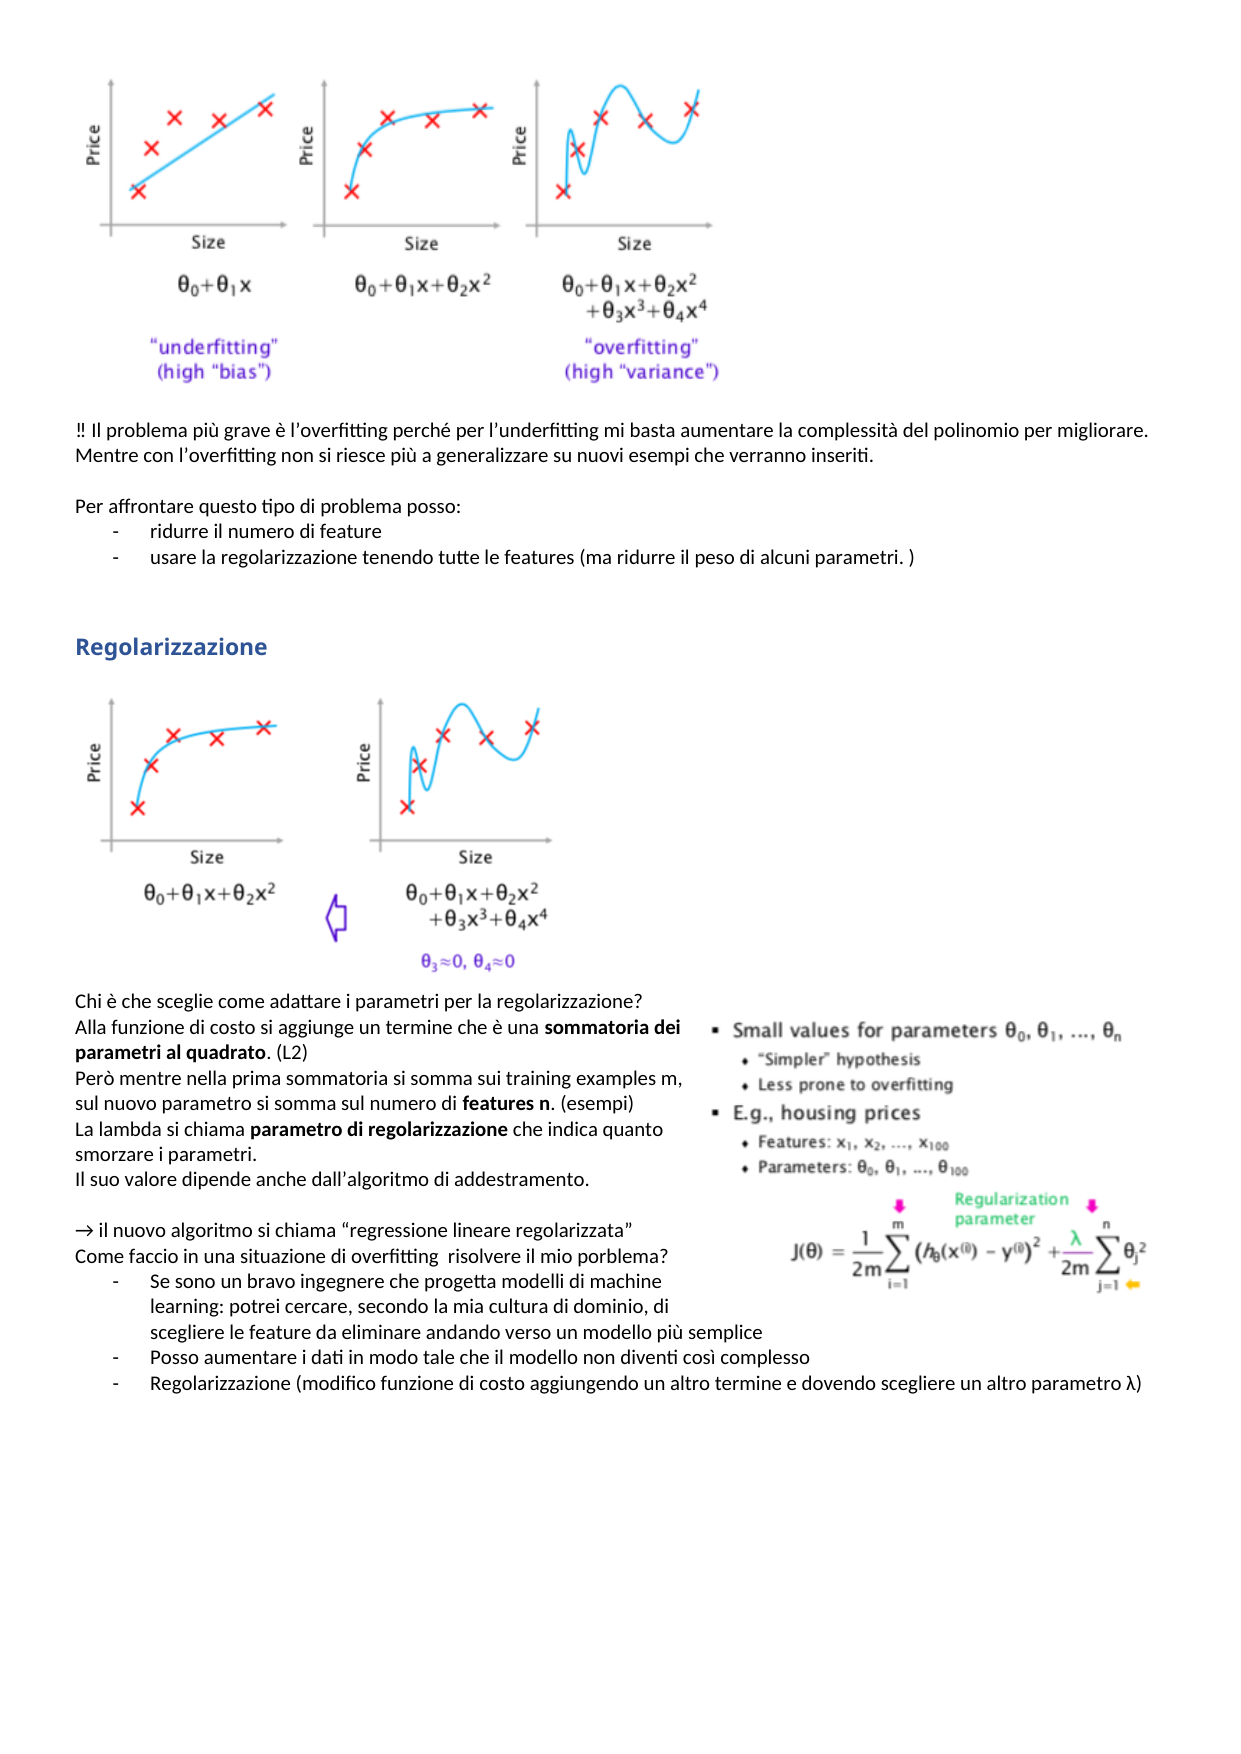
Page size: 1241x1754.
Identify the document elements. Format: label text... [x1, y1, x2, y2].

picture [702, 1016, 1166, 1301]
text La lambda si chiama parametro di regolarizzazione che indica quanto smorzare i parametri. [75, 1116, 702, 1167]
text ‼ Il problema più grave è l’overfitting perché per l’underfitting mi basta aumentare la complessità del polinomio per migliorare. Mentre con l’overfitting non si riesce più a generalizzare su nuovi esempi che verranno inseriti. [75, 417, 1165, 468]
text Chi è che sceglie come adattare i parametri per la regolarizzazione? [75, 989, 1165, 1014]
subtitle Regolarizzazione [75, 630, 1165, 662]
list Regolarizzazione (modifico funzione di costo aggiungendo un altro termine e dovendo scegliere un altro parametro λ) [112, 1370, 1165, 1395]
text Come faccio in una situazione di overfitting risolvere il mio porblema? [75, 1243, 702, 1268]
list ridurre il numero di feature [112, 519, 1165, 544]
list usare la regolarizzazione tenendo tutte le features (ma ridurre il peso di alcuni parametri. ) [112, 544, 1165, 569]
text Il suo valore dipende anche dall’algoritmo di addestramento. [75, 1167, 702, 1192]
text Alla funzione di costo si aggiunge un termine che è una sommatoria dei parametri al quadrato. (L2) Però mentre nella prima sommatoria si somma sui training examples m, sul nuovo parametro si somma sul numero di features n. (esempi) [75, 1014, 1165, 1116]
text → il nuovo algoritmo si chiama “regressione lineare regolarizzata” [75, 1217, 702, 1243]
list Posso aumentare i dati in modo tale che il modello non diventi così complesso [112, 1344, 1165, 1370]
text Per affrontare questo tipo di problema posso: [75, 493, 1165, 519]
picture [75, 75, 733, 392]
picture [75, 687, 563, 989]
list Se sono un bravo ingegnere che progetta modelli di machine learning: potrei cercare, secondo la mia cultura di dominio, di scegliere le feature da eliminare andando verso un modello più semplice [112, 1268, 1165, 1344]
